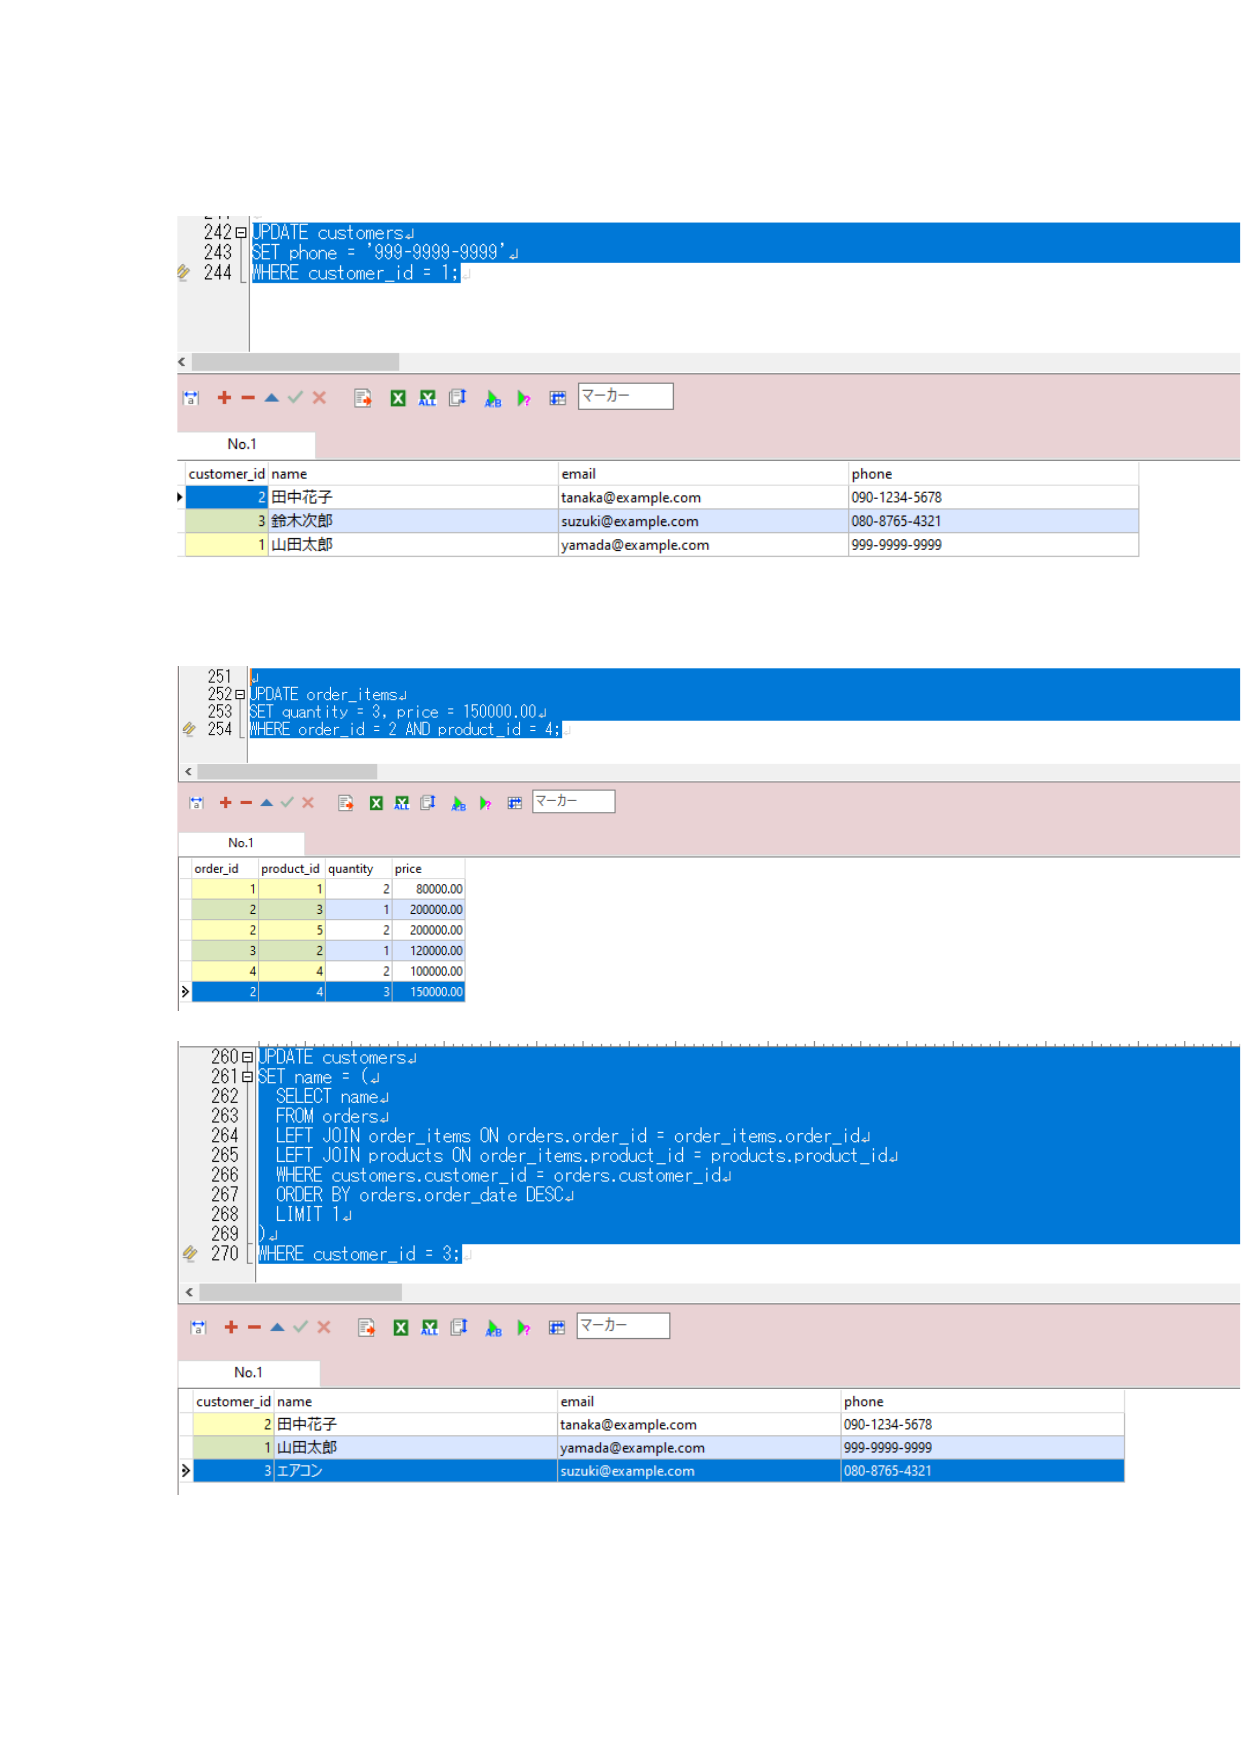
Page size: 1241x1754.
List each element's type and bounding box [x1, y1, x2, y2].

picture [177, 216, 1241, 560]
picture [177, 1041, 1241, 1495]
picture [177, 666, 1241, 1011]
